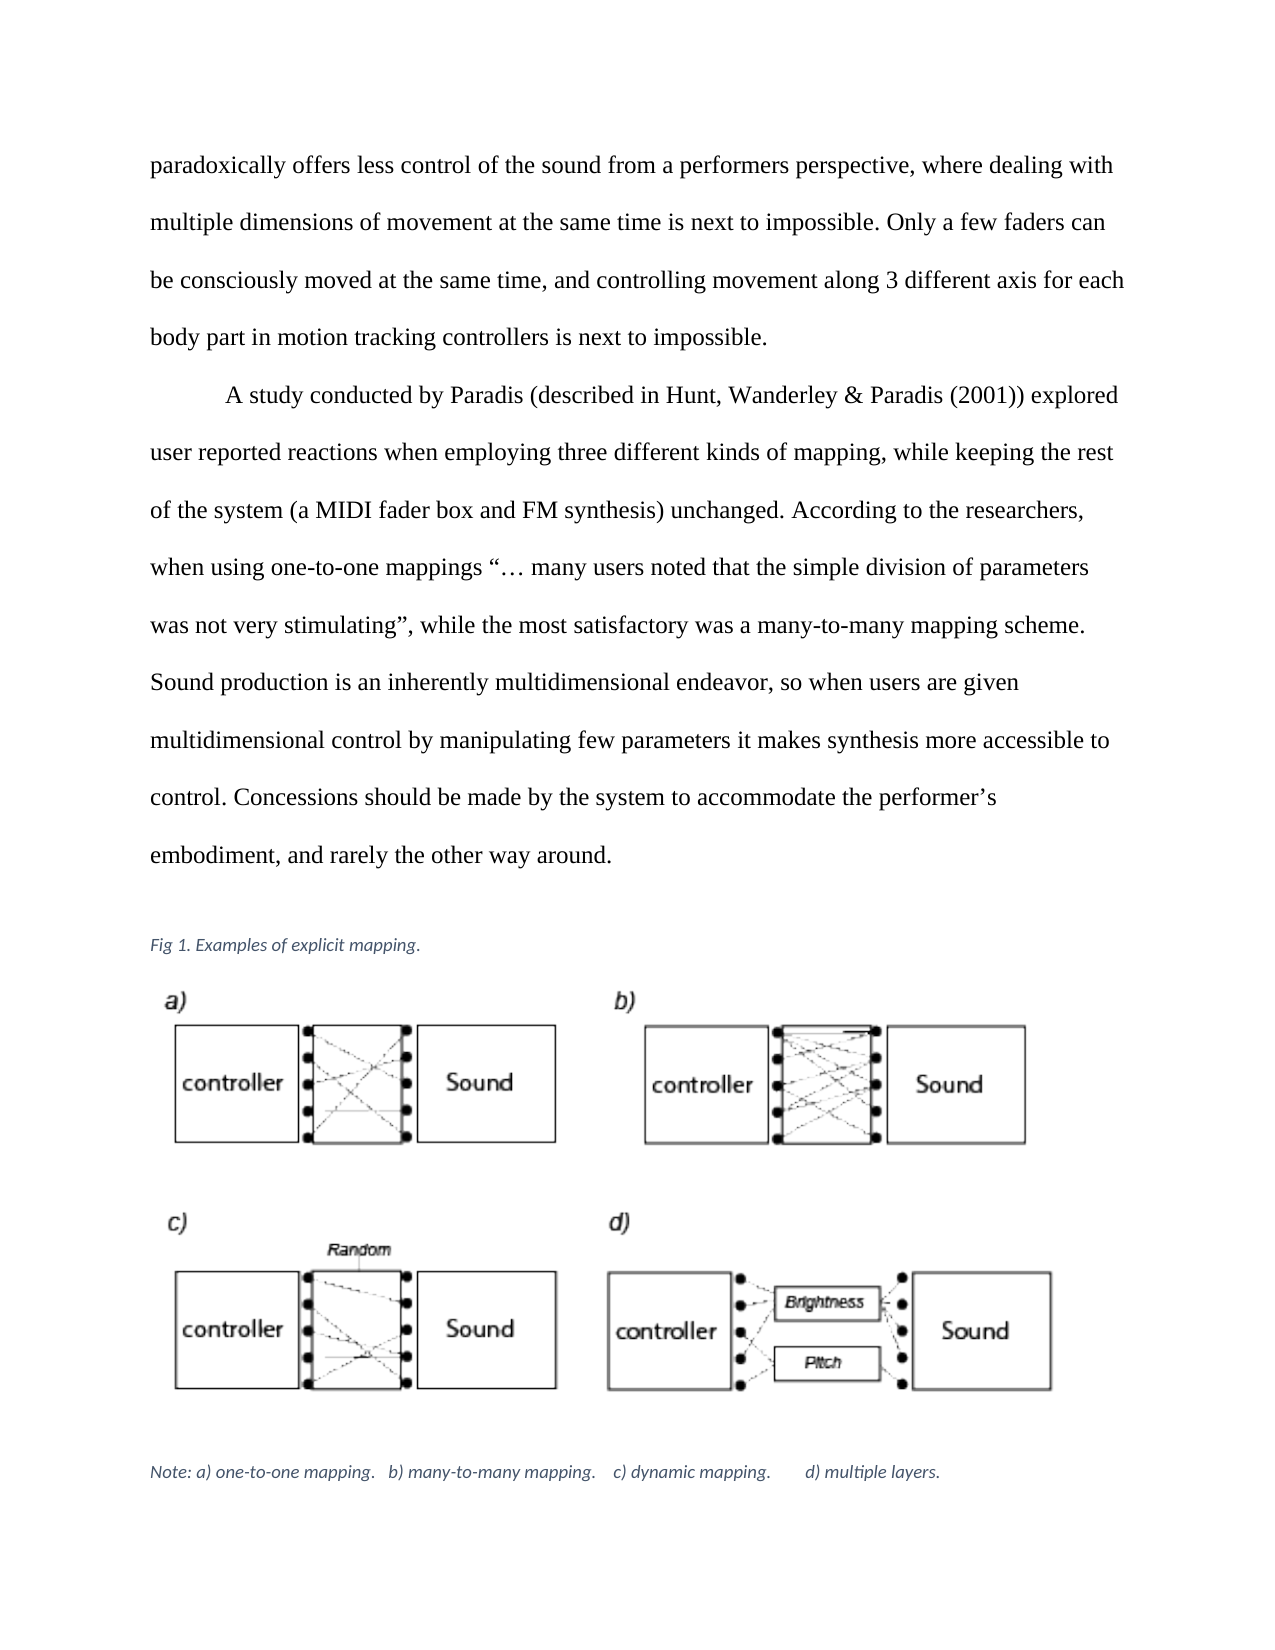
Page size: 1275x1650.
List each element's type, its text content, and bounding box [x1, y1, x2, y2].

picture [131, 958, 1080, 1434]
text A study conducted by Paradis (described in Hunt, Wanderley & Paradis (2001)) explored user reported reactions when employing three different kinds of mapping, while keeping the rest of the system (a MIDI fader box and FM synthesis) unchanged. According to the researchers, when using one-to-one mappings “… many users noted that the simple division of parameters was not very stimulating”, while the most satisfactory was a many-to-many mapping scheme. Sound production is an inherently multidimensional endeavor, so when users are given multidimensional control by manipulating few parameters it makes synthesis more accessible to control. Concessions should be made by the system to accommodate the performer’s embodiment, and rarely the other way around. [150, 380, 1125, 869]
